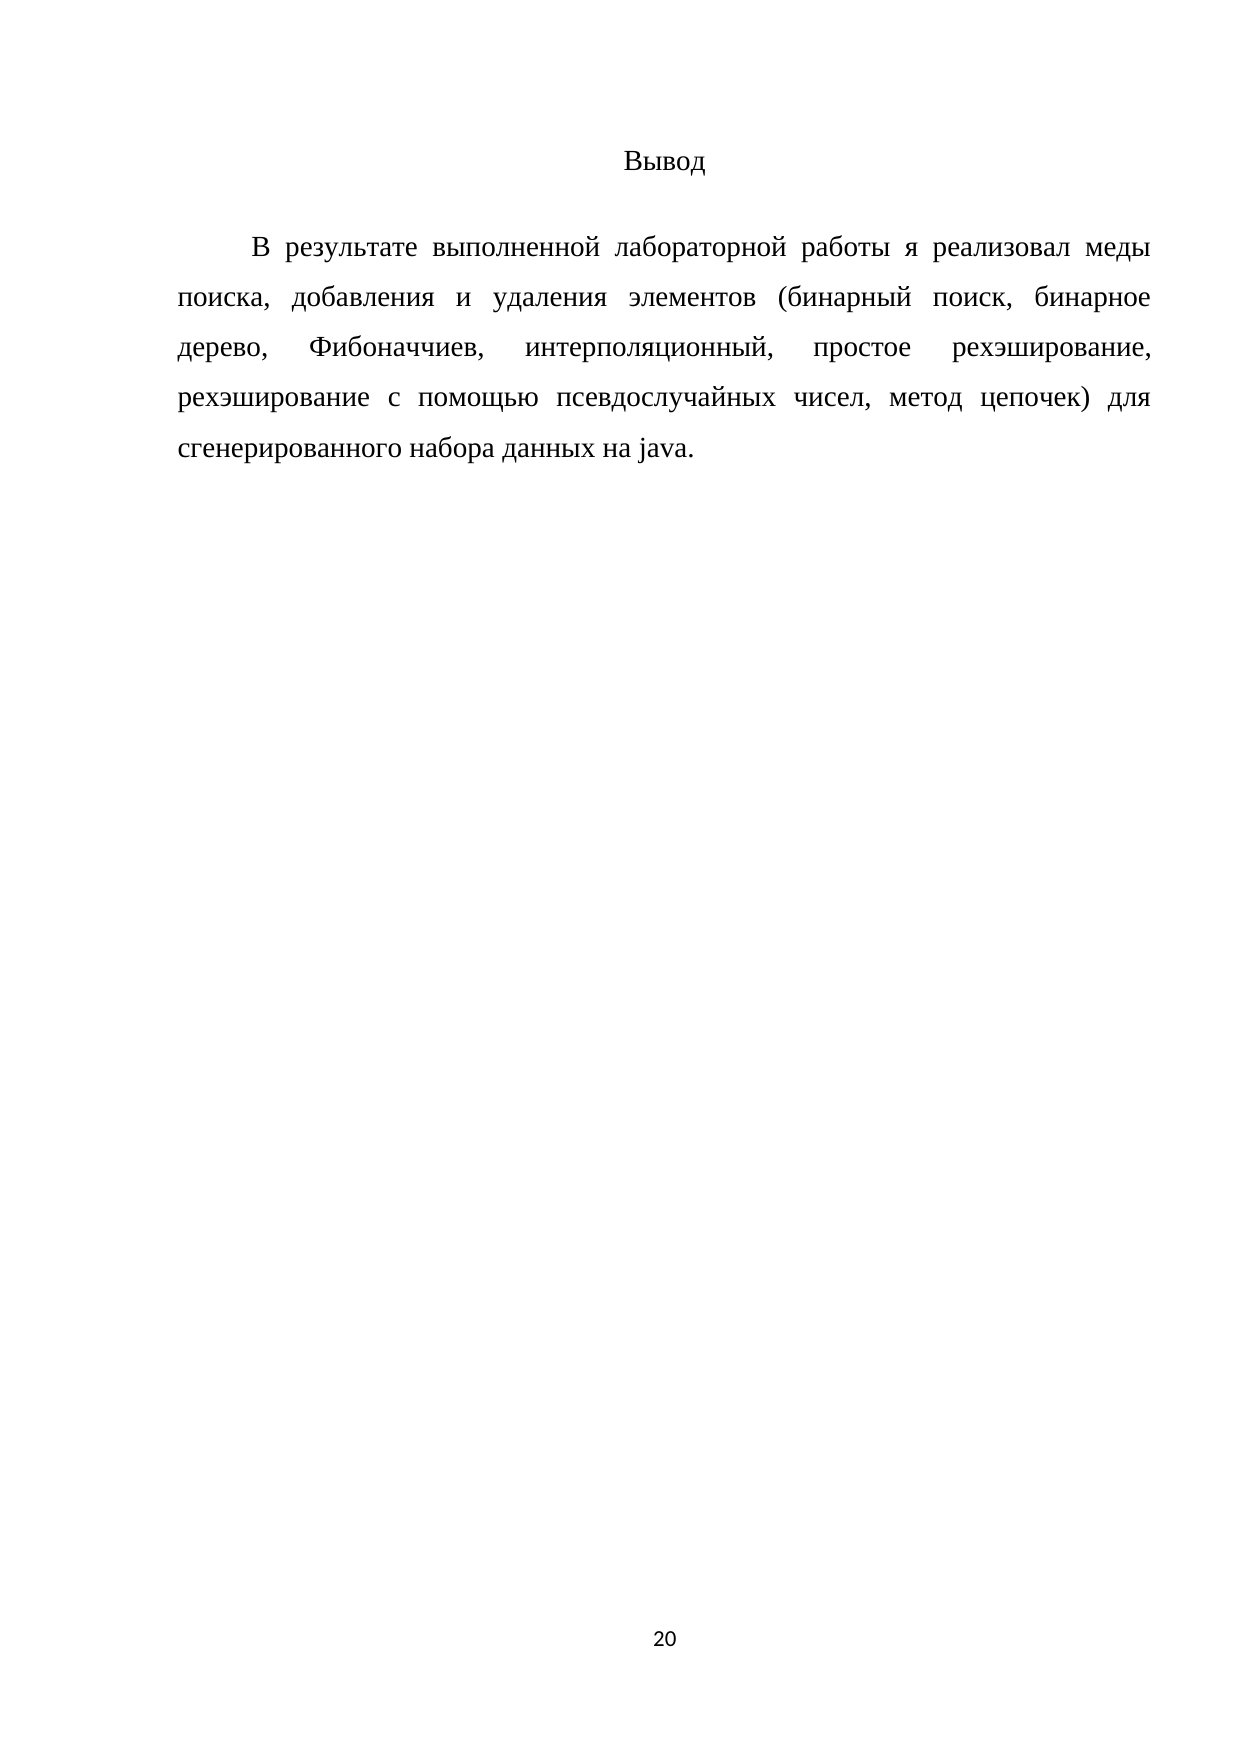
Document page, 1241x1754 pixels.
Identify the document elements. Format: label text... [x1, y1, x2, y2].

text В результате выполненной лабораторной работы я реализовал меды поиска, добавления и удаления элементов (бинарный поиск, бинарное дерево, Фибоначчиев, интерполяционный, простое рехэширование, рехэширование с помощью псевдослучайных чисел, метод цепочек) для сгенерированного набора данных на java. [177, 229, 1152, 463]
text Вывод [177, 143, 1152, 177]
